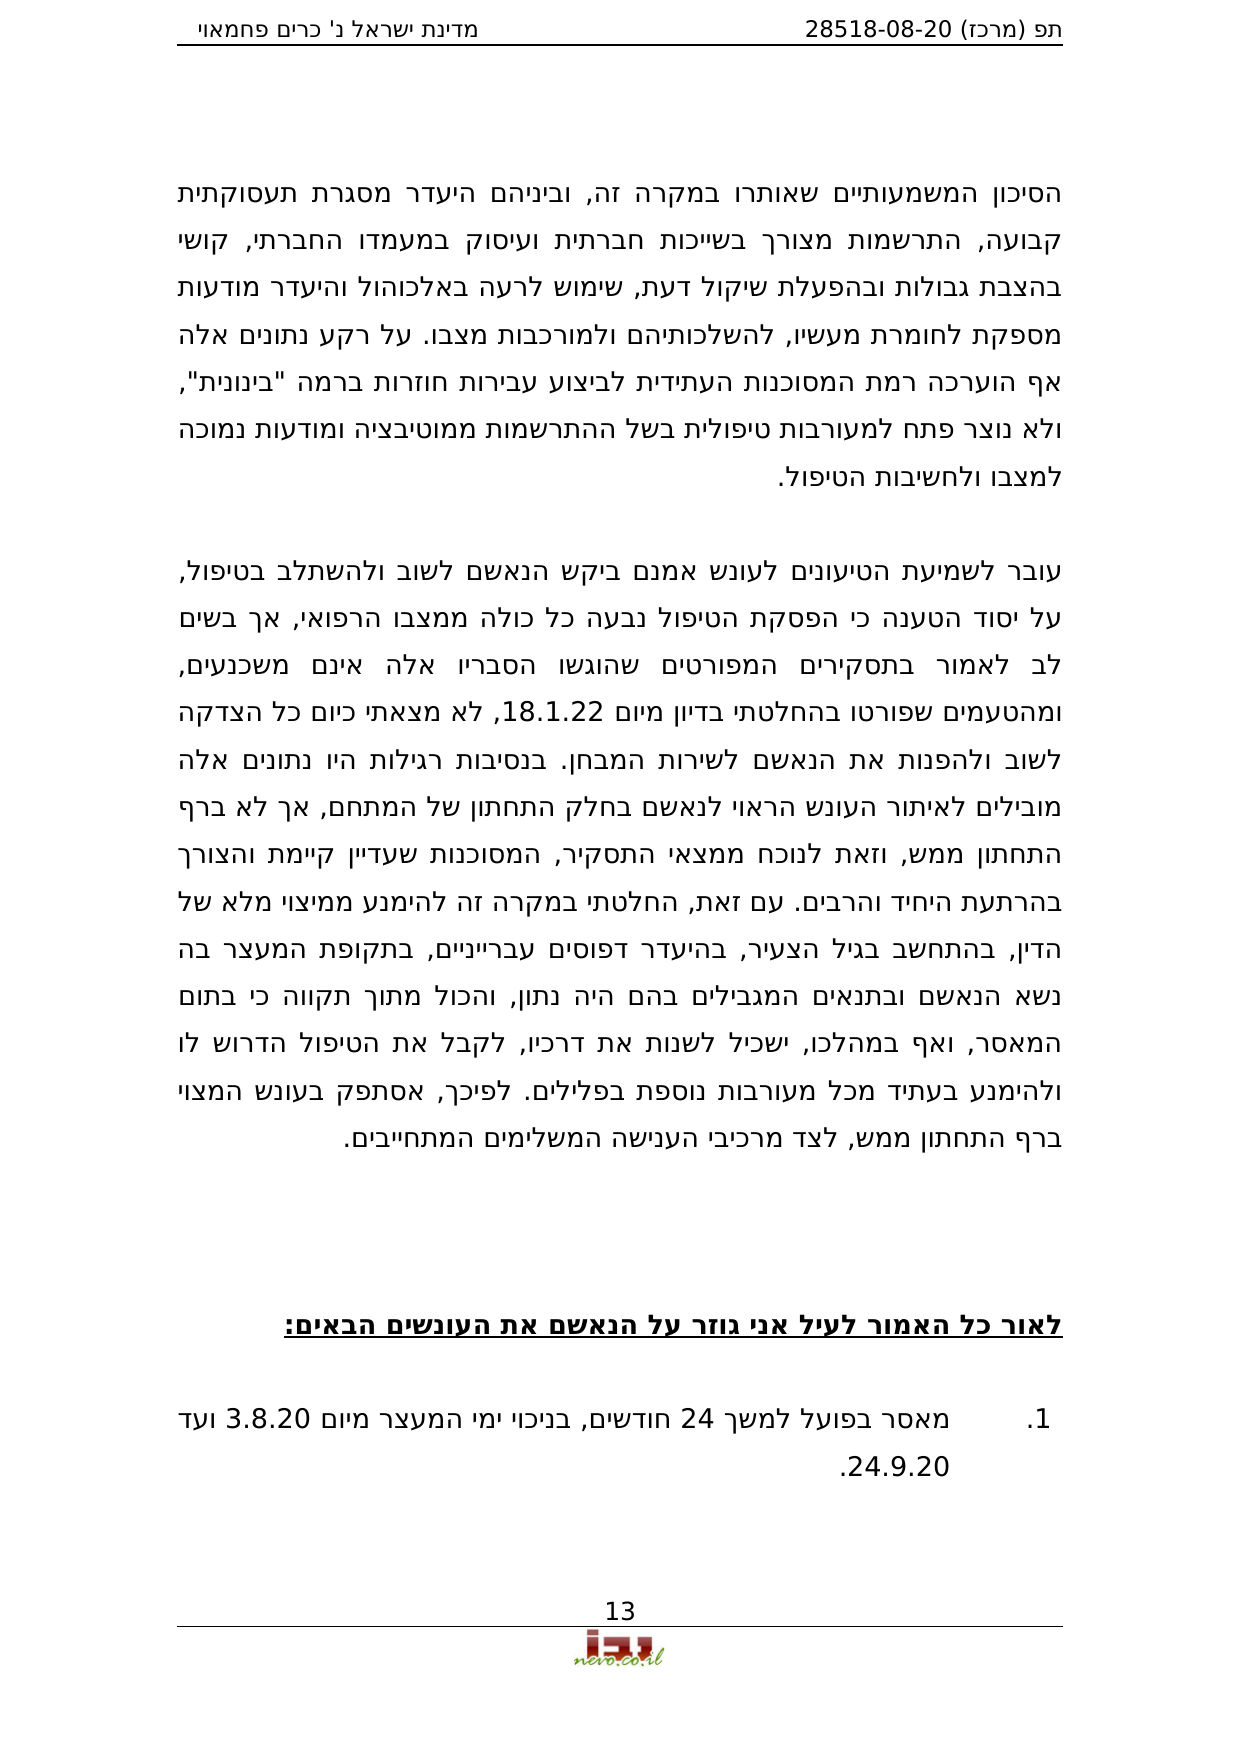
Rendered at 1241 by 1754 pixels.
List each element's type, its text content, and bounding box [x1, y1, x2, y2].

text לאור כל האמור לעיל אני גוזר על הנאשם את העונשים הבאים: [177, 1310, 1063, 1341]
list מאסר בפועל למשך 24 חודשים, בניכוי ימי המעצר מיום 3.8.20 ועד 24.9.20. [177, 1404, 1026, 1482]
picture [574, 1629, 666, 1667]
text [177, 177, 1063, 492]
text עובר לשמיעת הטיעונים לעונש אמנם ביקש הנאשם לשוב ולהשתלב בטיפול, על יסוד הטענה כי הפסקת הטיפול נבעה כל כולה ממצבו הרפואי, אך בשים לב לאמור בתסקירים המפורטים שהוגשו הסבריו אלה אינם משכנעים, ומהטעמים שפורטו בהחלטתי בדיון מיום 18.1.22, לא מצאתי כיום כל הצדקה לשוב ולהפנות את הנאשם לשירות המבחן. בנסיבות רגילות היו נתונים אלה מובילים לאיתור העונש הראוי לנאשם בחלק התחתון של המתחם, אך לא ברף התחתון ממש, וזאת לנוכח ממצאי התסקיר, המסוכנות שעדיין קיימת והצורך בהרתעת היחיד והרבים. עם זאת, החלטתי במקרה זה להימנע ממיצוי מלא של הדין, בהתחשב בגיל הצעיר, בהיעדר דפוסים עברייניים, בתקופת המעצר בה נשא הנאשם ובתנאים המגבילים בהם היה נתון, והכול מתוך תקווה כי בתום המאסר, ואף במהלכו, ישכיל לשנות את דרכיו, לקבל את הטיפול הדרוש לו ולהימנע בעתיד מכל מעורבות נוספת בפלילים. לפיכך, אסתפק בעונש המצוי ברף התחתון ממש, לצד מרכיבי הענישה המשלימים המתחייבים. [177, 555, 1063, 1154]
